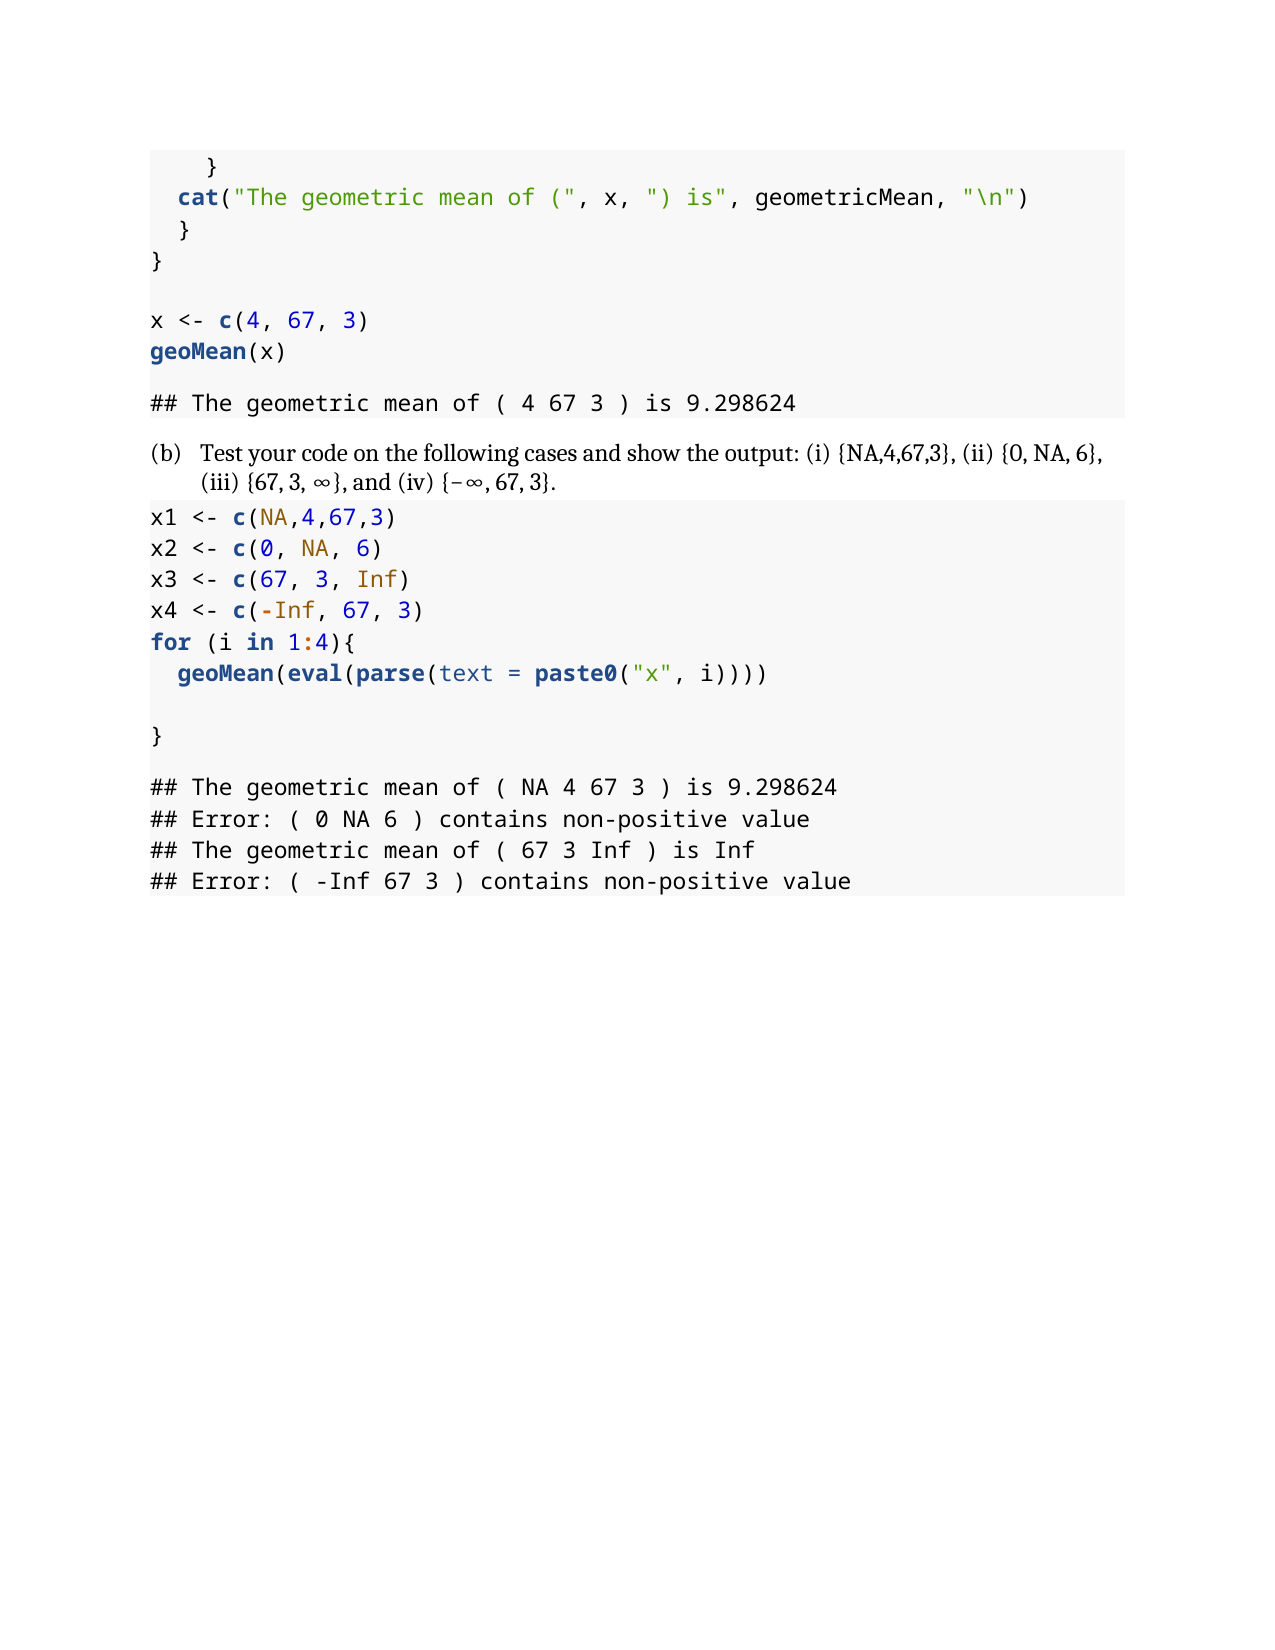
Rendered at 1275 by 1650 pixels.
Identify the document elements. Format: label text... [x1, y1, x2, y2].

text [150, 150, 1125, 366]
text ## The geometric mean of ( NA 4 67 3 ) is 9.298624 ## Error: ( 0 NA 6 ) contains non-positive value ## The geometric mean of ( 67 3 Inf ) is Inf ## Error: ( -Inf 67 3 ) contains non-positive value [150, 771, 1125, 896]
list Test your code on the following cases and show the output: (i) {NA,4,67,3}, (ii) {0, NA, 6}, (iii) {67, 3, ∞}, and (iv) {−∞, 67, 3}. [150, 439, 1125, 497]
text x1 <- c(NA,4,67,3) x2 <- c(0, NA, 6) x3 <- c(67, 3, Inf) x4 <- c(-Inf, 67, 3) for (i in 1:4){ geoMean(eval(parse(text = paste0("x", i)))) } [150, 500, 1125, 750]
text ## The geometric mean of ( 4 67 3 ) is 9.298624 [150, 387, 1125, 418]
